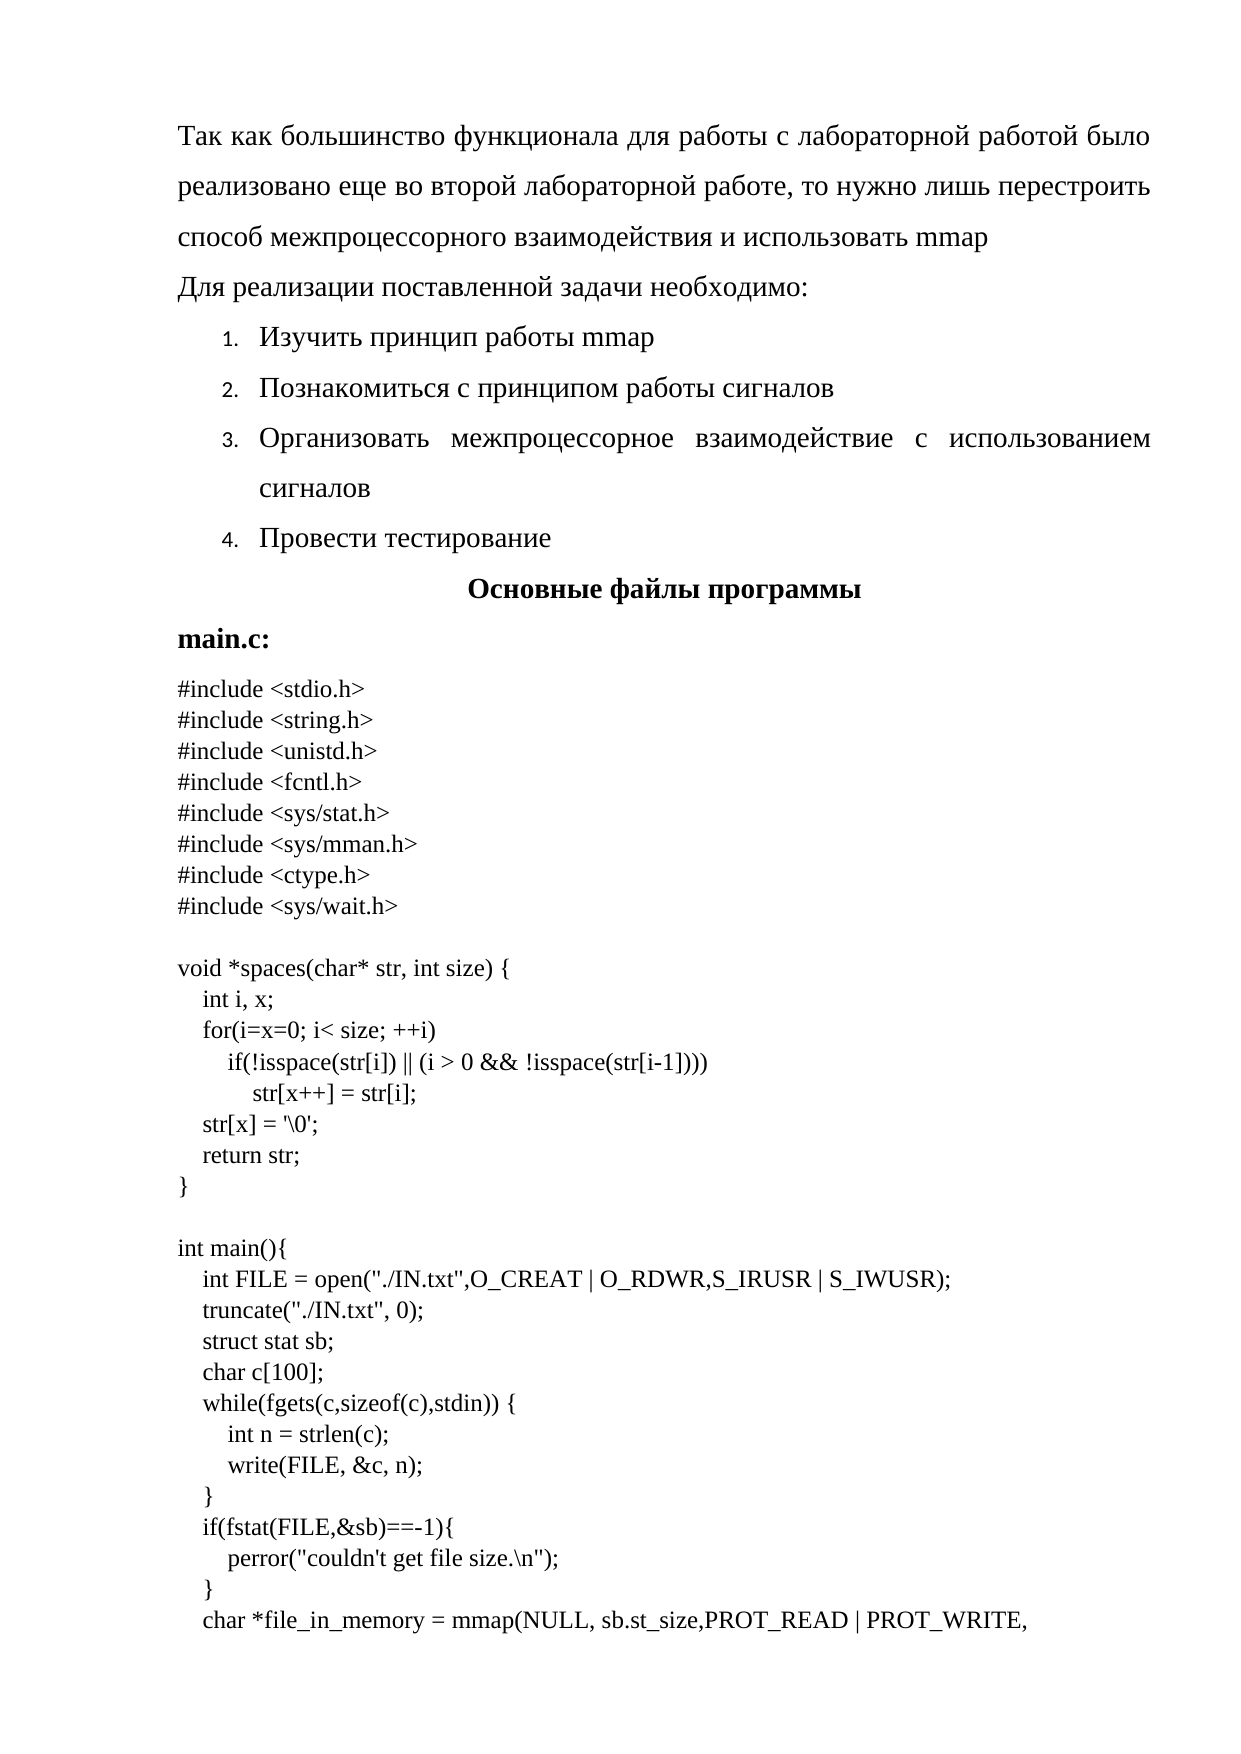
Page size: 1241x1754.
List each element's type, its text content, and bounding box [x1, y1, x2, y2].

list Изучить принцип работы mmap [221, 319, 1152, 353]
text Для реализации поставленной задачи необходимо: [177, 269, 1152, 303]
list Познакомиться с принципом работы сигналов [221, 370, 1152, 403]
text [177, 674, 1152, 1634]
list Основные файлы программы [177, 571, 1152, 604]
list Организовать межпроцессорное взаимодействие с использованием сигналов [221, 420, 1152, 504]
list Провести тестирование [221, 521, 1152, 554]
text Так как большинство функционала для работы с лабораторной работой было реализовано еще во второй лабораторной работе, то нужно лишь перестроить способ межпроцессорного взаимодействия и использовать mmap [177, 118, 1152, 252]
text main.c: [177, 621, 1152, 655]
